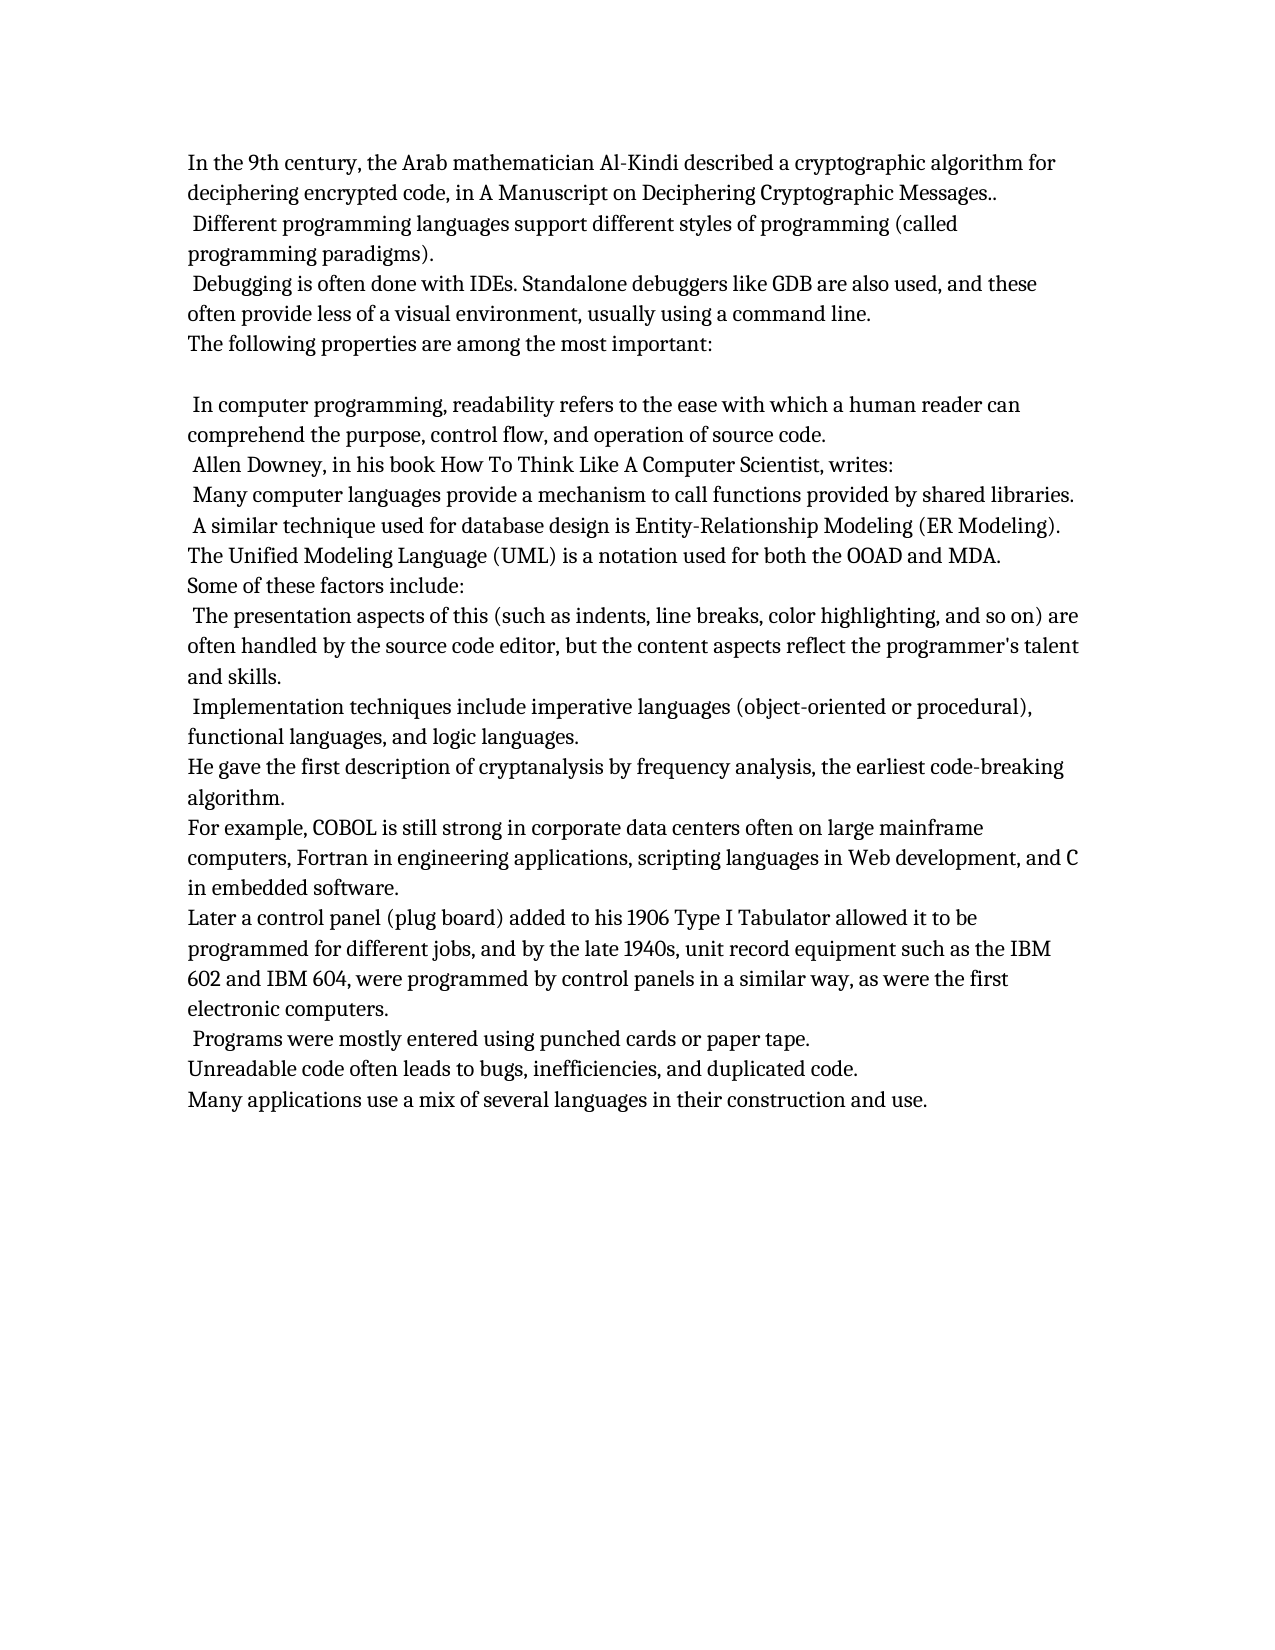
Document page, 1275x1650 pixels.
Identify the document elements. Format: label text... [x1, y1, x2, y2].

text In the 9th century, the Arab mathematician Al-Kindi described a cryptographic algorithm for deciphering encrypted code, in A Manuscript on Deciphering Cryptographic Messages.. Different programming languages support different styles of programming (called programming paradigms). Debugging is often done with IDEs. Standalone debuggers like GDB are also used, and these often provide less of a visual environment, usually using a command line. The following properties are among the most important: In computer programming, readability refers to the ease with which a human reader can comprehend the purpose, control flow, and operation of source code. Allen Downey, in his book How To Think Like A Computer Scientist, writes: Many computer languages provide a mechanism to call functions provided by shared libraries. A similar technique used for database design is Entity-Relationship Modeling (ER Modeling). The Unified Modeling Language (UML) is a notation used for both the OOAD and MDA. Some of these factors include: The presentation aspects of this (such as indents, line breaks, color highlighting, and so on) are often handled by the source code editor, but the content aspects reflect the programmer's talent and skills. Implementation techniques include imperative languages (object-oriented or procedural), functional languages, and logic languages. He gave the first description of cryptanalysis by frequency analysis, the earliest code-breaking algorithm. For example, COBOL is still strong in corporate data centers often on large mainframe computers, Fortran in engineering applications, scripting languages in Web development, and C in embedded software. Later a control panel (plug board) added to his 1906 Type I Tabulator allowed it to be programmed for different jobs, and by the late 1940s, unit record equipment such as the IBM 602 and IBM 604, were programmed by control panels in a similar way, as were the first electronic computers. Programs were mostly entered using punched cards or paper tape. Unreadable code often leads to bugs, inefficiencies, and duplicated code. Many applications use a mix of several languages in their construction and use. [187, 150, 1087, 1113]
